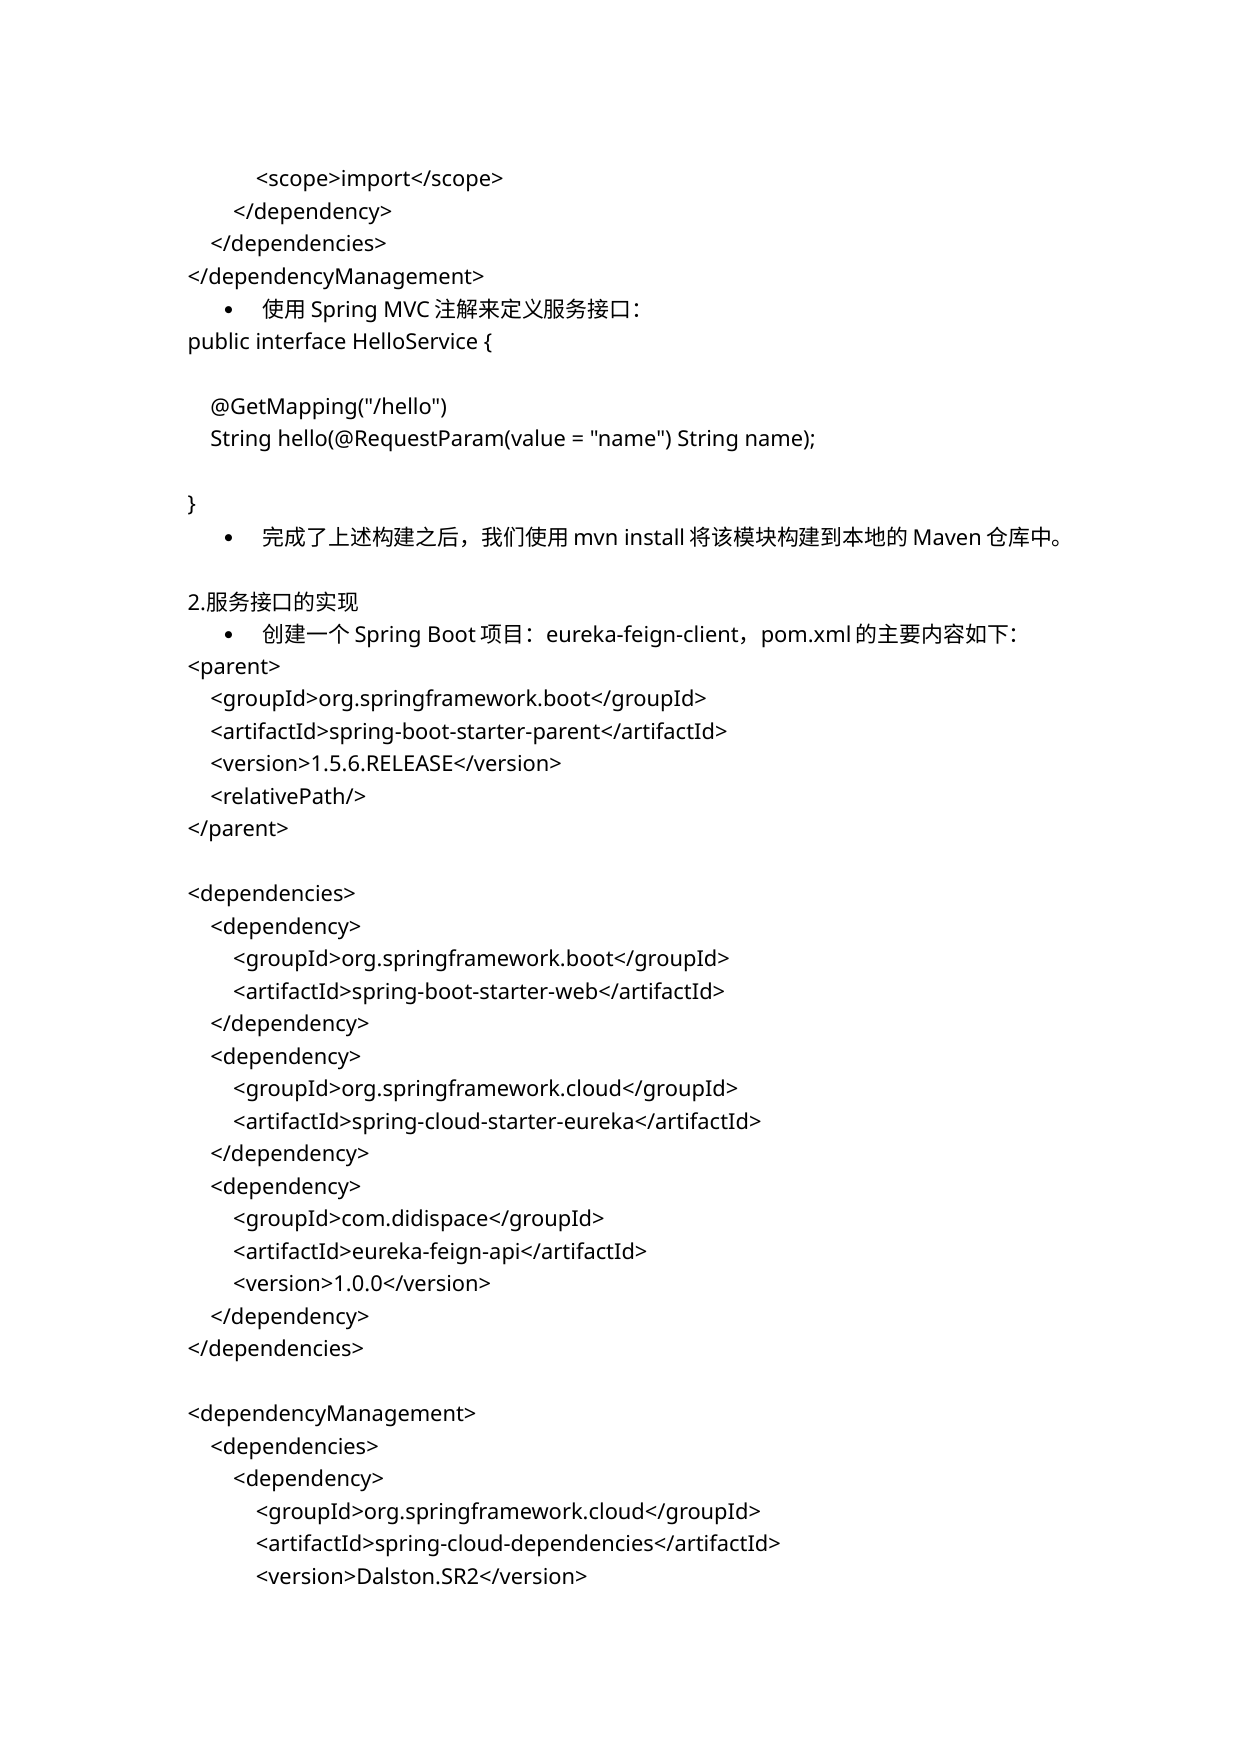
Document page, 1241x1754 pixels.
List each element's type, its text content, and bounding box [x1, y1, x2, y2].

text <dependencies> [187, 877, 1053, 909]
text </dependency> [187, 1137, 1053, 1169]
text </parent> [187, 812, 1053, 844]
text String hello(@RequestParam(value = "name") String name); [187, 422, 1053, 454]
list 使用Spring MVC注解来定义服务接口： [225, 292, 1053, 324]
text </dependency> [187, 1007, 1053, 1039]
text <artifactId>spring-cloud-starter-eureka</artifactId> [187, 1104, 1053, 1137]
text <artifactId>spring-boot-starter-parent</artifactId> [187, 714, 1053, 747]
text </dependency> [187, 1299, 1053, 1332]
text <artifactId>spring-cloud-dependencies</artifactId> [187, 1527, 1053, 1559]
text <scope>import</scope> [187, 162, 1053, 194]
text <groupId>org.springframework.boot</groupId> [187, 682, 1053, 714]
text <version>1.0.0</version> [187, 1267, 1053, 1299]
text <groupId>org.springframework.cloud</groupId> [187, 1072, 1053, 1104]
text <parent> [187, 649, 1053, 682]
text <groupId>org.springframework.cloud</groupId> [187, 1494, 1053, 1527]
text </dependencies> [187, 1332, 1053, 1364]
text public interface HelloService { [187, 324, 1053, 357]
text <dependency> [187, 1169, 1053, 1202]
text } [187, 487, 1053, 519]
text </dependencyManagement> [187, 259, 1053, 292]
text <dependency> [187, 1039, 1053, 1072]
text <groupId>com.didispace</groupId> [187, 1202, 1053, 1234]
text <dependencies> [187, 1429, 1053, 1462]
list 完成了上述构建之后，我们使用mvn install将该模块构建到本地的Maven仓库中。 [225, 519, 1053, 552]
text 2.服务接口的实现 [187, 584, 1053, 617]
list 创建一个Spring Boot项目：eureka-feign-client，pom.xml的主要内容如下： [225, 617, 1053, 649]
text <dependency> [187, 909, 1053, 942]
text </dependency> [187, 194, 1053, 227]
text <groupId>org.springframework.boot</groupId> [187, 942, 1053, 974]
text <artifactId>eureka-feign-api</artifactId> [187, 1234, 1053, 1267]
text <version>Dalston.SR2</version> [187, 1559, 1053, 1592]
text <relativePath/> [187, 779, 1053, 812]
text </dependencies> [187, 227, 1053, 259]
text <dependency> [187, 1462, 1053, 1494]
text <dependencyManagement> [187, 1397, 1053, 1429]
text <version>1.5.6.RELEASE</version> [187, 747, 1053, 779]
text @GetMapping("/hello") [187, 389, 1053, 422]
text <artifactId>spring-boot-starter-web</artifactId> [187, 974, 1053, 1007]
